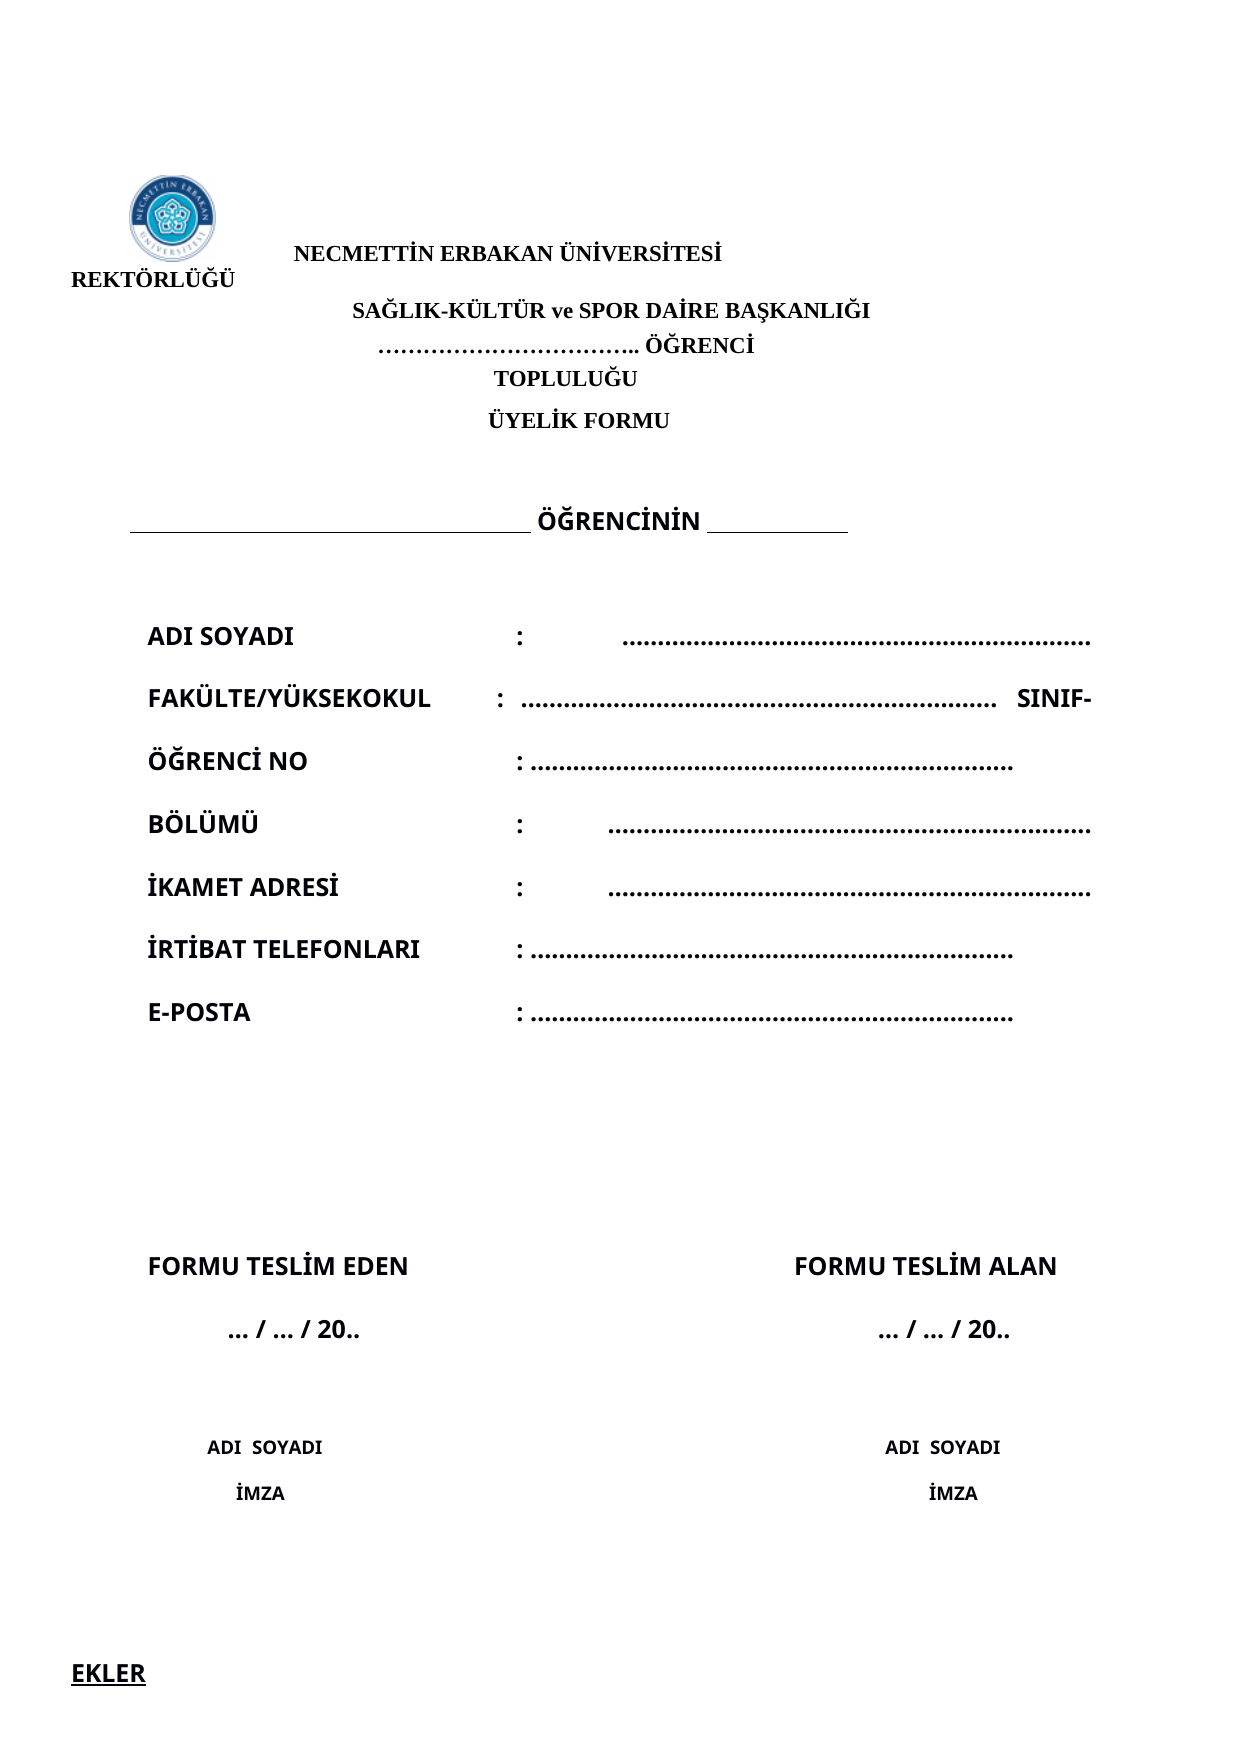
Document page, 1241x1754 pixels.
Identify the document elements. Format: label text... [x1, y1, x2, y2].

subtitle NECMETTİN ERBAKAN ÜNİVERSİTESİ REKTÖRLÜĞÜ [71, 175, 883, 293]
text FORMU TESLİM EDEN FORMU TESLİM ALAN [147, 1248, 1234, 1282]
subtitle ADI SOYADI : ………………………………………………………… FAKÜLTE/YÜKSEKOKUL : …………………………………………………………. SINIF- ÖĞRENCİ NO : ………………………………………………………….. [147, 618, 1092, 778]
text … / … / 20.. … / … / 20.. [227, 1311, 1234, 1345]
text ADI SOYADI ADI SOYADI [197, 1434, 1234, 1460]
text …………………………….. ÖĞRENCİ TOPLULUĞU [304, 332, 827, 392]
text E-POSTA : ………………………………………………………….. [147, 994, 1092, 1029]
picture [129, 175, 216, 262]
subtitle SAĞLIK-KÜLTÜR ve SPOR DAİRE BAŞKANLIĞI [71, 297, 883, 324]
text BÖLÜMÜ : ………………………………………………………….. İKAMET ADRESİ : ………………………………………………………….. İRTİBAT TELEFONLARI : ………………………………………………………….. [147, 807, 1092, 966]
text ÖĞRENCİNİN [130, 503, 1234, 537]
text ÜYELİK FORMU [304, 407, 827, 433]
text İMZA İMZA [221, 1481, 1234, 1506]
text EKLER [71, 1655, 1234, 1689]
